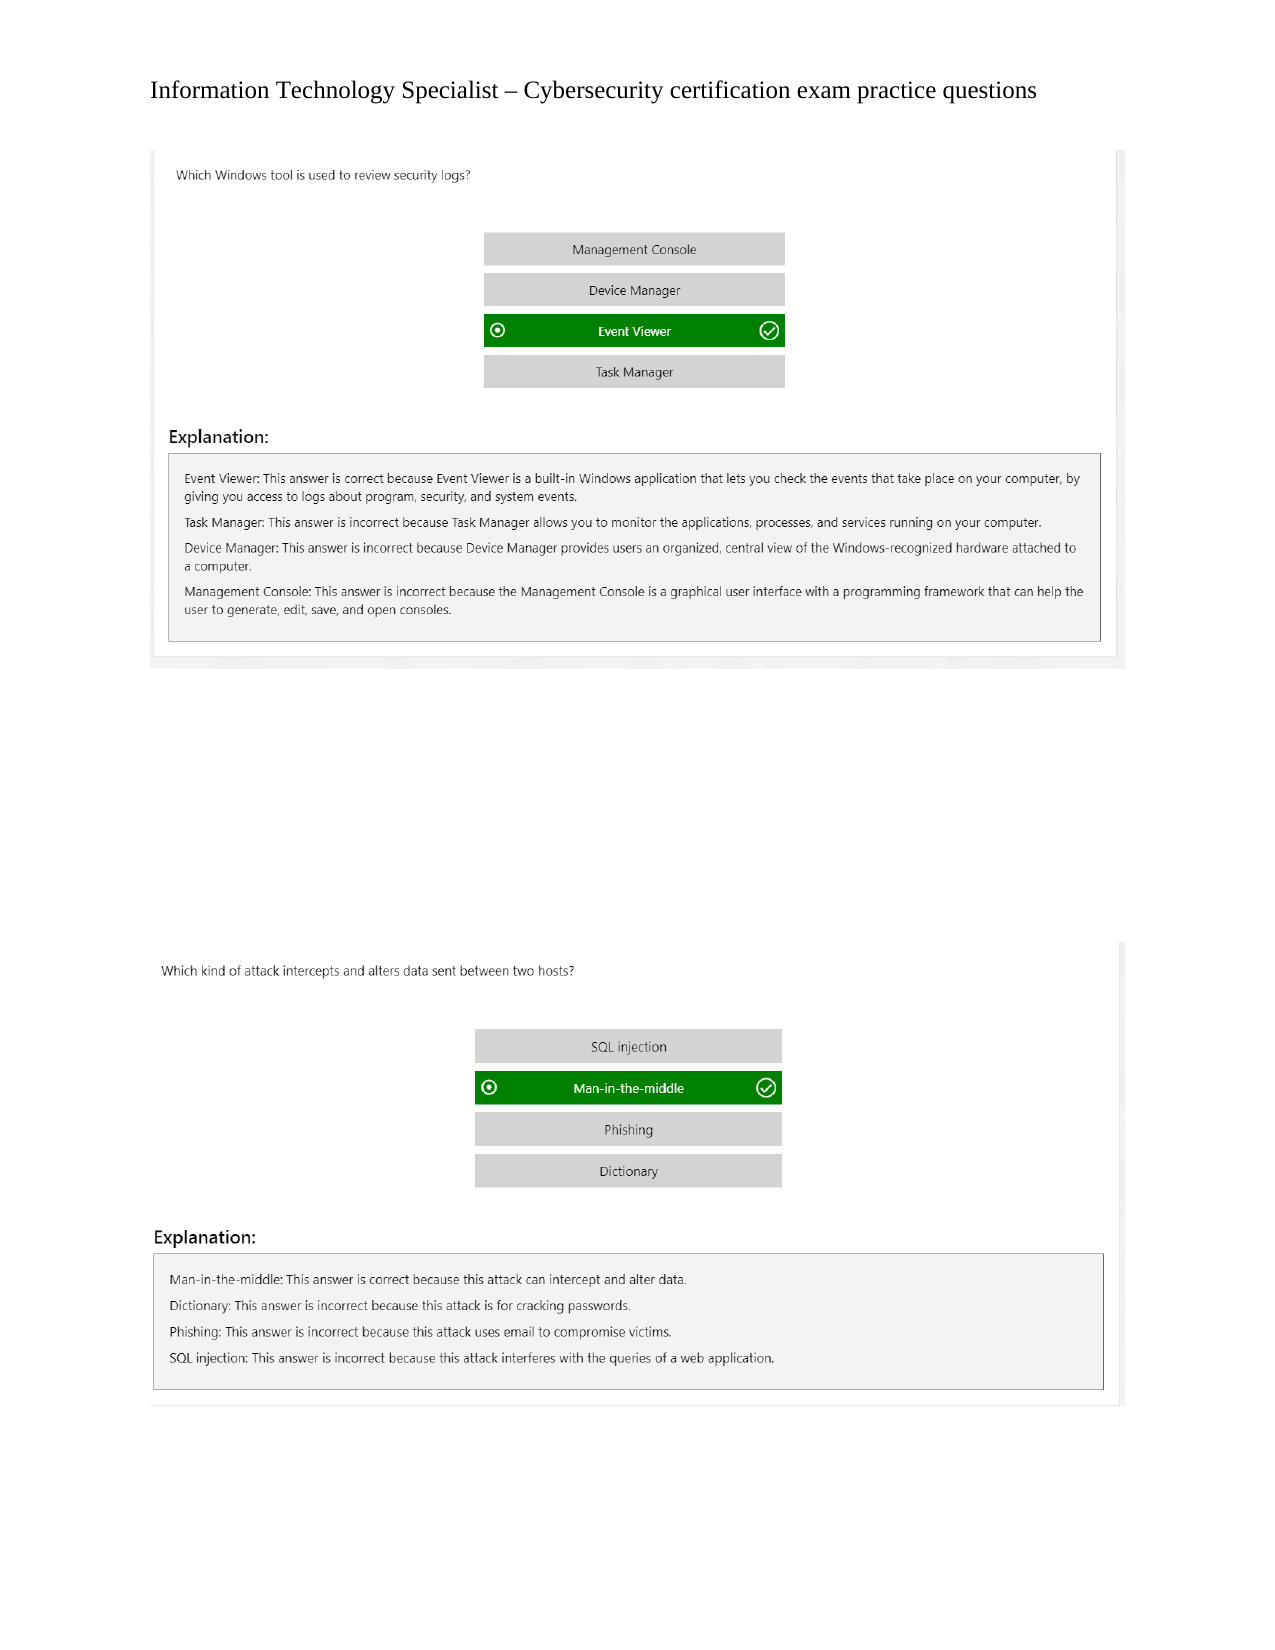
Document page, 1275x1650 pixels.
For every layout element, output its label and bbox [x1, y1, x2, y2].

picture [150, 150, 1125, 669]
picture [150, 942, 1125, 1406]
